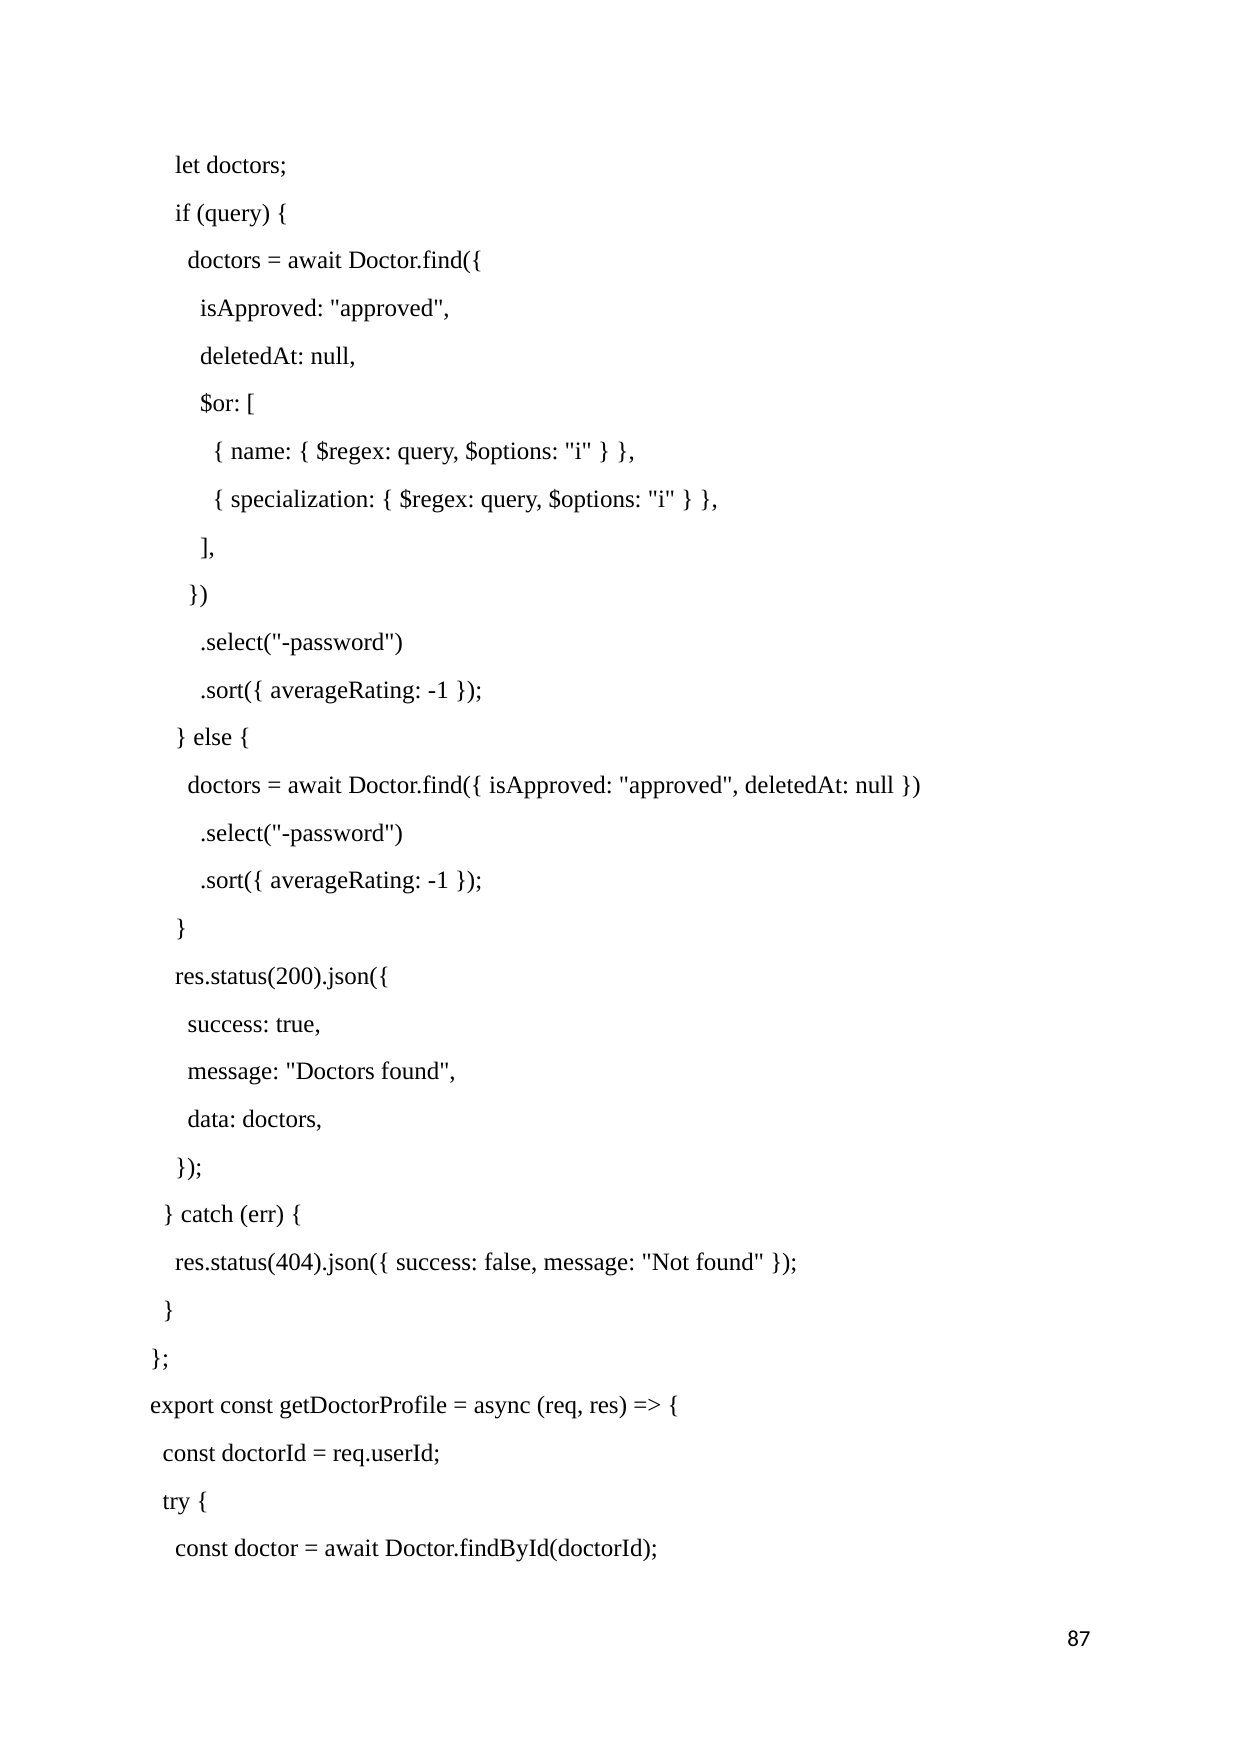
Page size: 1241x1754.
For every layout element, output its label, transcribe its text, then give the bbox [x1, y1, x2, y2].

text { name: { $regex: query, $options: "i" } }, [150, 436, 1090, 465]
text } else { [150, 722, 1090, 751]
text data: doctors, [150, 1104, 1090, 1133]
text deletedAt: null, [150, 341, 1090, 369]
text try { [150, 1486, 1090, 1514]
text }; [150, 1343, 1090, 1371]
text let doctors; [150, 150, 1090, 179]
text ], [150, 532, 1090, 560]
text export const getDoctorProfile = async (req, res) => { [150, 1390, 1090, 1419]
text doctors = await Doctor.find({ [150, 245, 1090, 274]
text } catch (err) { [150, 1199, 1090, 1228]
text $or: [ [150, 388, 1090, 417]
text .sort({ averageRating: -1 }); [150, 675, 1090, 703]
text if (query) { [150, 198, 1090, 226]
text const doctor = await Doctor.findById(doctorId); [150, 1533, 1090, 1562]
text }); [150, 1152, 1090, 1181]
text isApproved: "approved", [150, 293, 1090, 322]
text .select("-password") [150, 627, 1090, 656]
text } [150, 1295, 1090, 1324]
text .select("-password") [150, 818, 1090, 847]
text const doctorId = req.userId; [150, 1438, 1090, 1467]
text } [150, 913, 1090, 942]
text message: "Doctors found", [150, 1056, 1090, 1085]
text res.status(404).json({ success: false, message: "Not found" }); [150, 1247, 1090, 1276]
text res.status(200).json({ [150, 961, 1090, 990]
text .sort({ averageRating: -1 }); [150, 866, 1090, 894]
text doctors = await Doctor.find({ isApproved: "approved", deletedAt: null }) [150, 770, 1090, 799]
text { specialization: { $regex: query, $options: "i" } }, [150, 484, 1090, 513]
text }) [150, 579, 1090, 608]
text success: true, [150, 1009, 1090, 1037]
